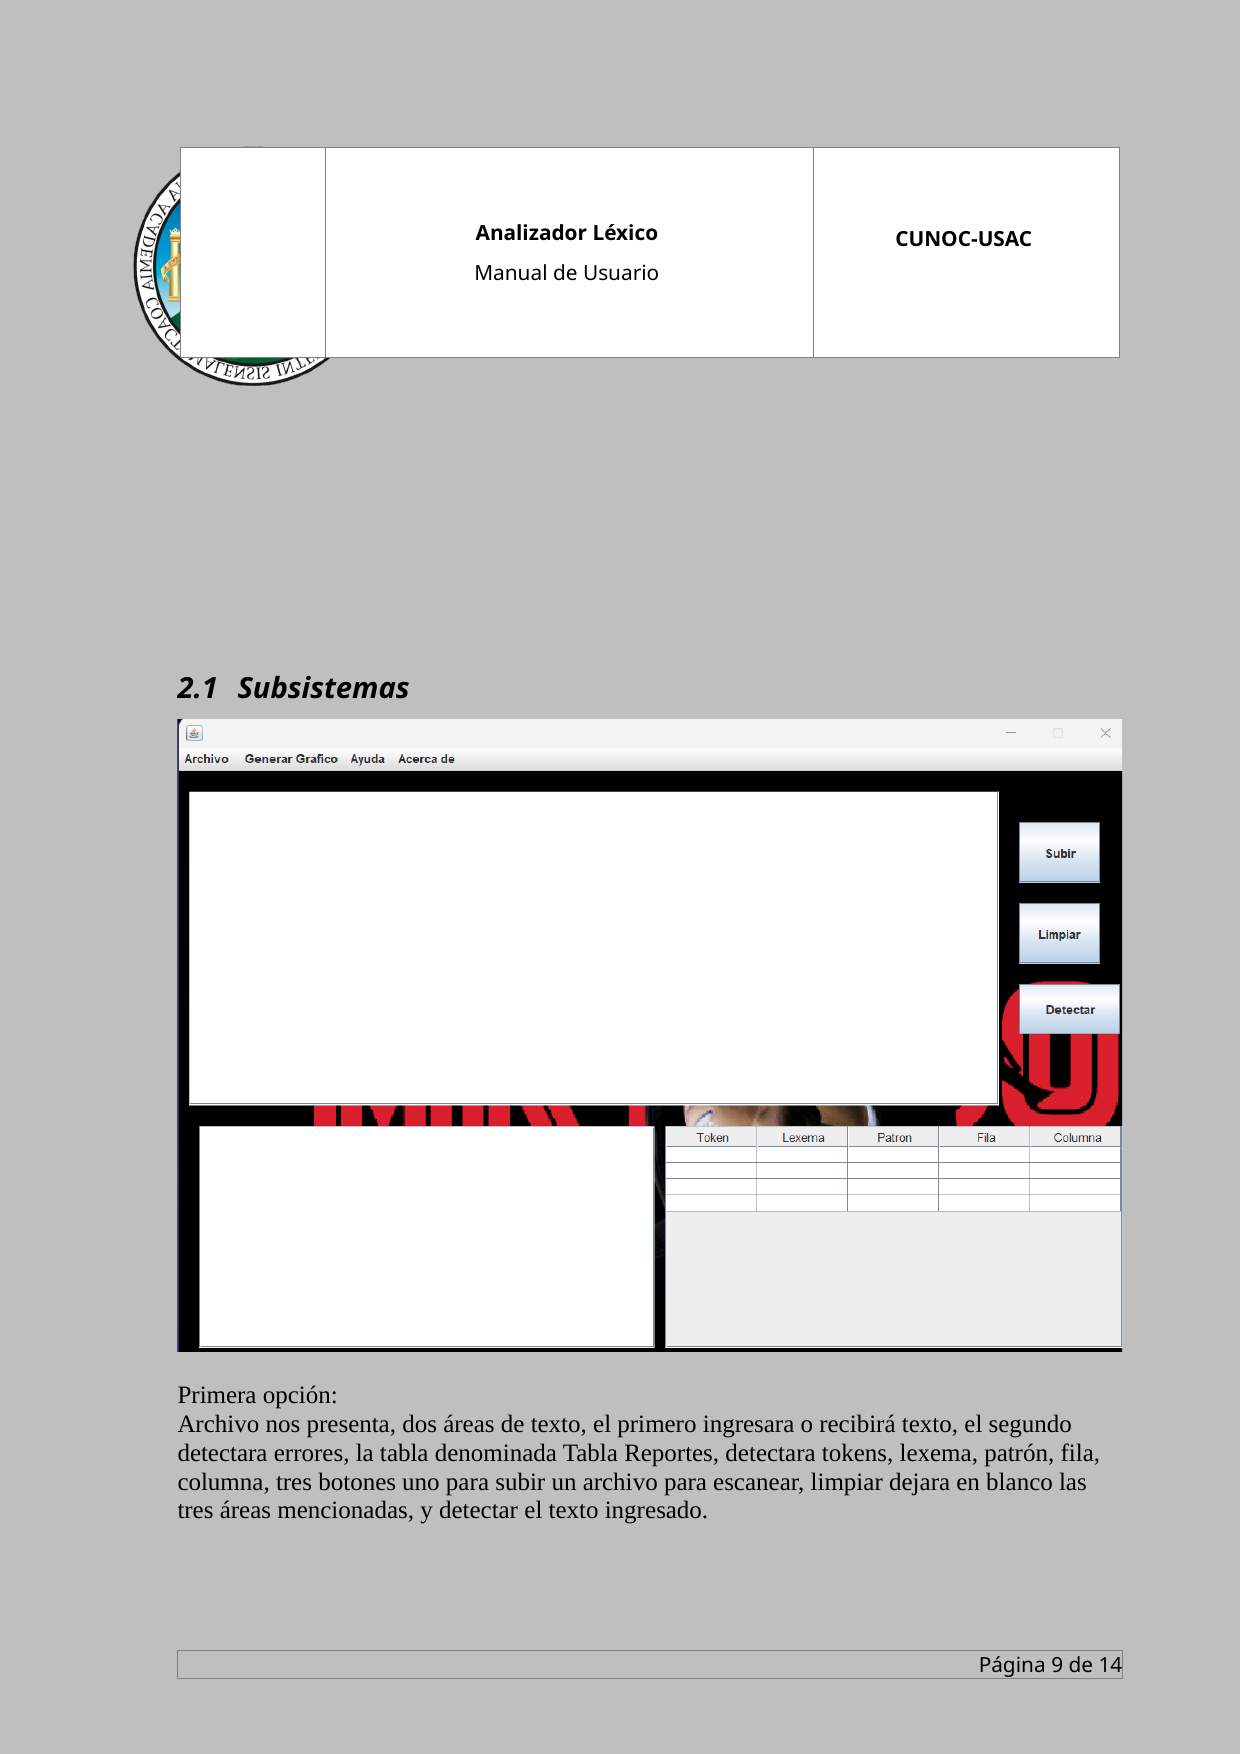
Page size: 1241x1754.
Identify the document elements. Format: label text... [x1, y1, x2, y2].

subtitle Subsistemas [177, 667, 1122, 707]
picture [133, 146, 373, 386]
picture [177, 719, 1123, 1352]
text Archivo nos presenta, dos áreas de texto, el primero ingresara o recibirá texto, el segundo detectara errores, la tabla denominada Tabla Reportes, detectara tokens, lexema, patrón, fila, columna, tres botones uno para subir un archivo para escanear, limpiar dejara en blanco las tres áreas mencionadas, y detectar el texto ingresado. [177, 1409, 1122, 1524]
text Primera opción: [177, 1381, 1122, 1409]
